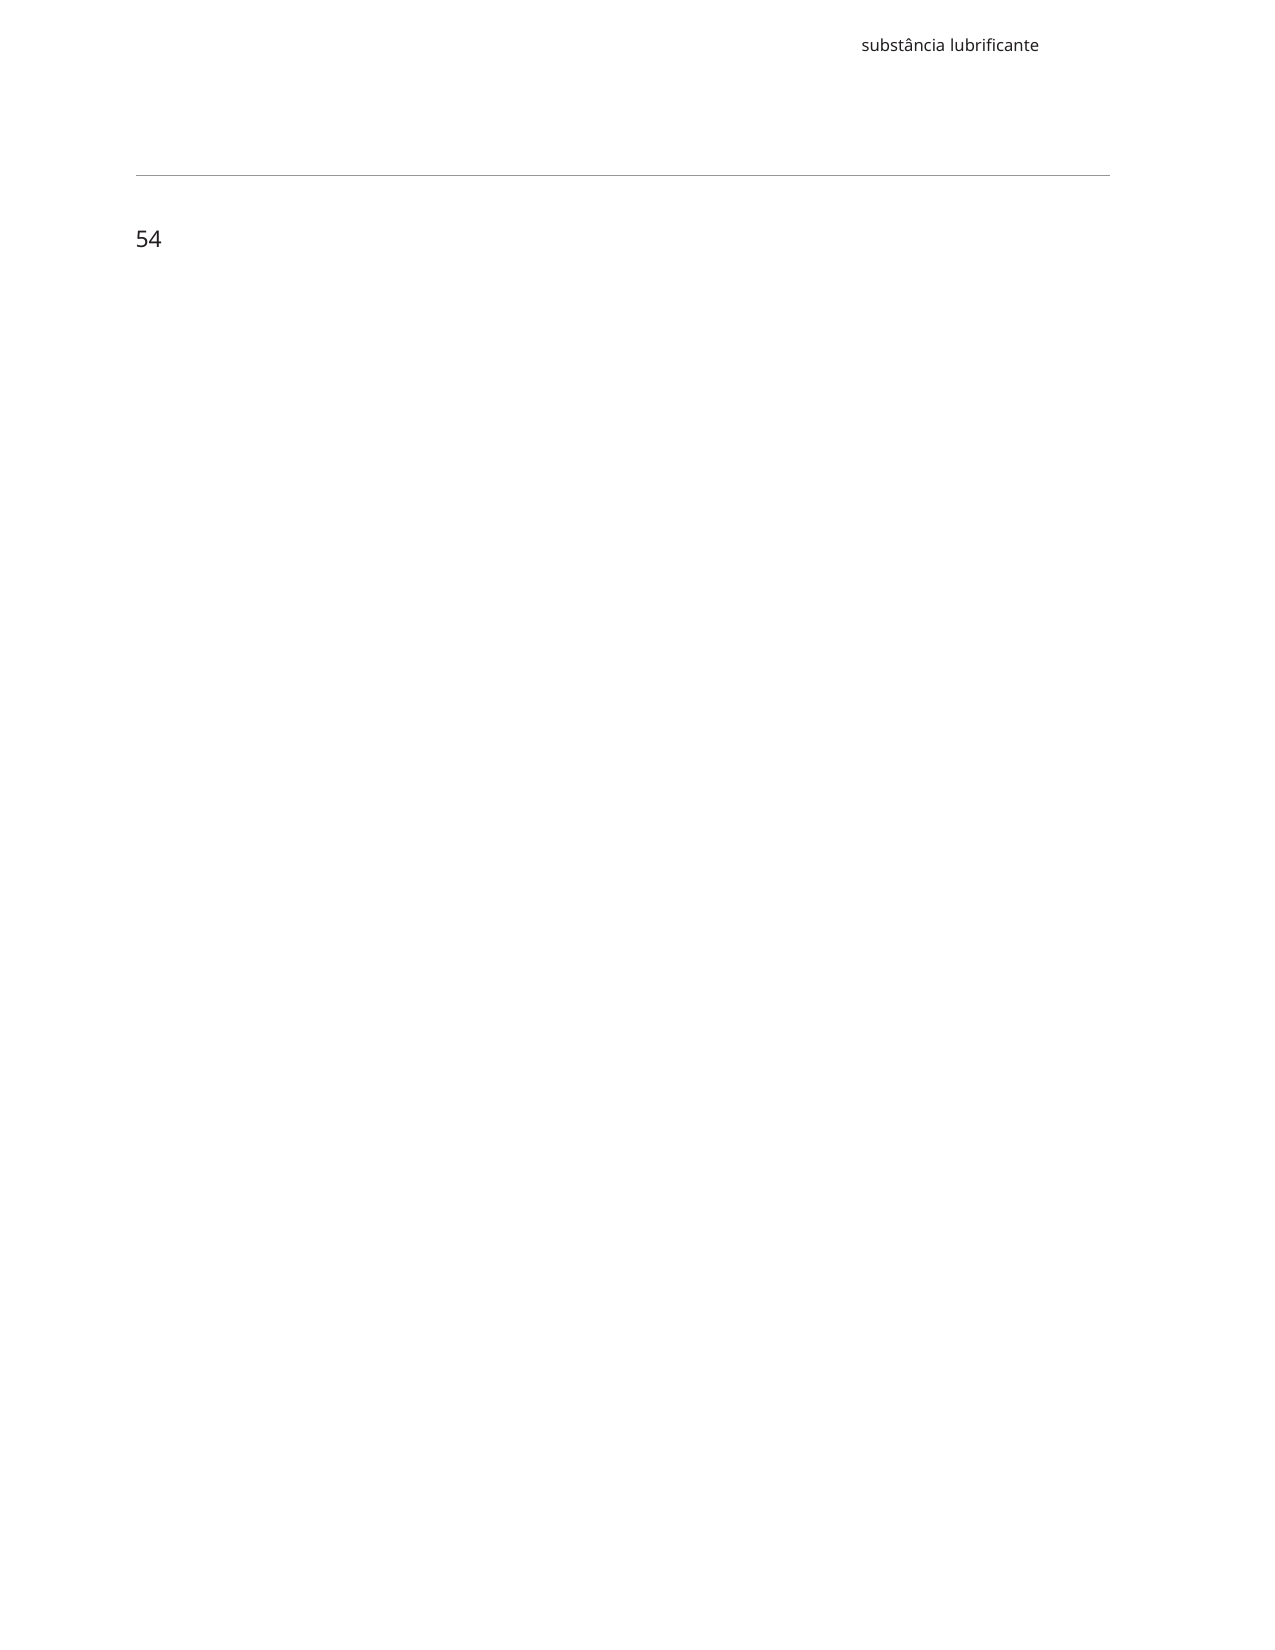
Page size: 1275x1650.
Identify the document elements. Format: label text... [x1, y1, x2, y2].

text 54 [135, 215, 1152, 254]
text substância lubrificante [125, 33, 1039, 56]
